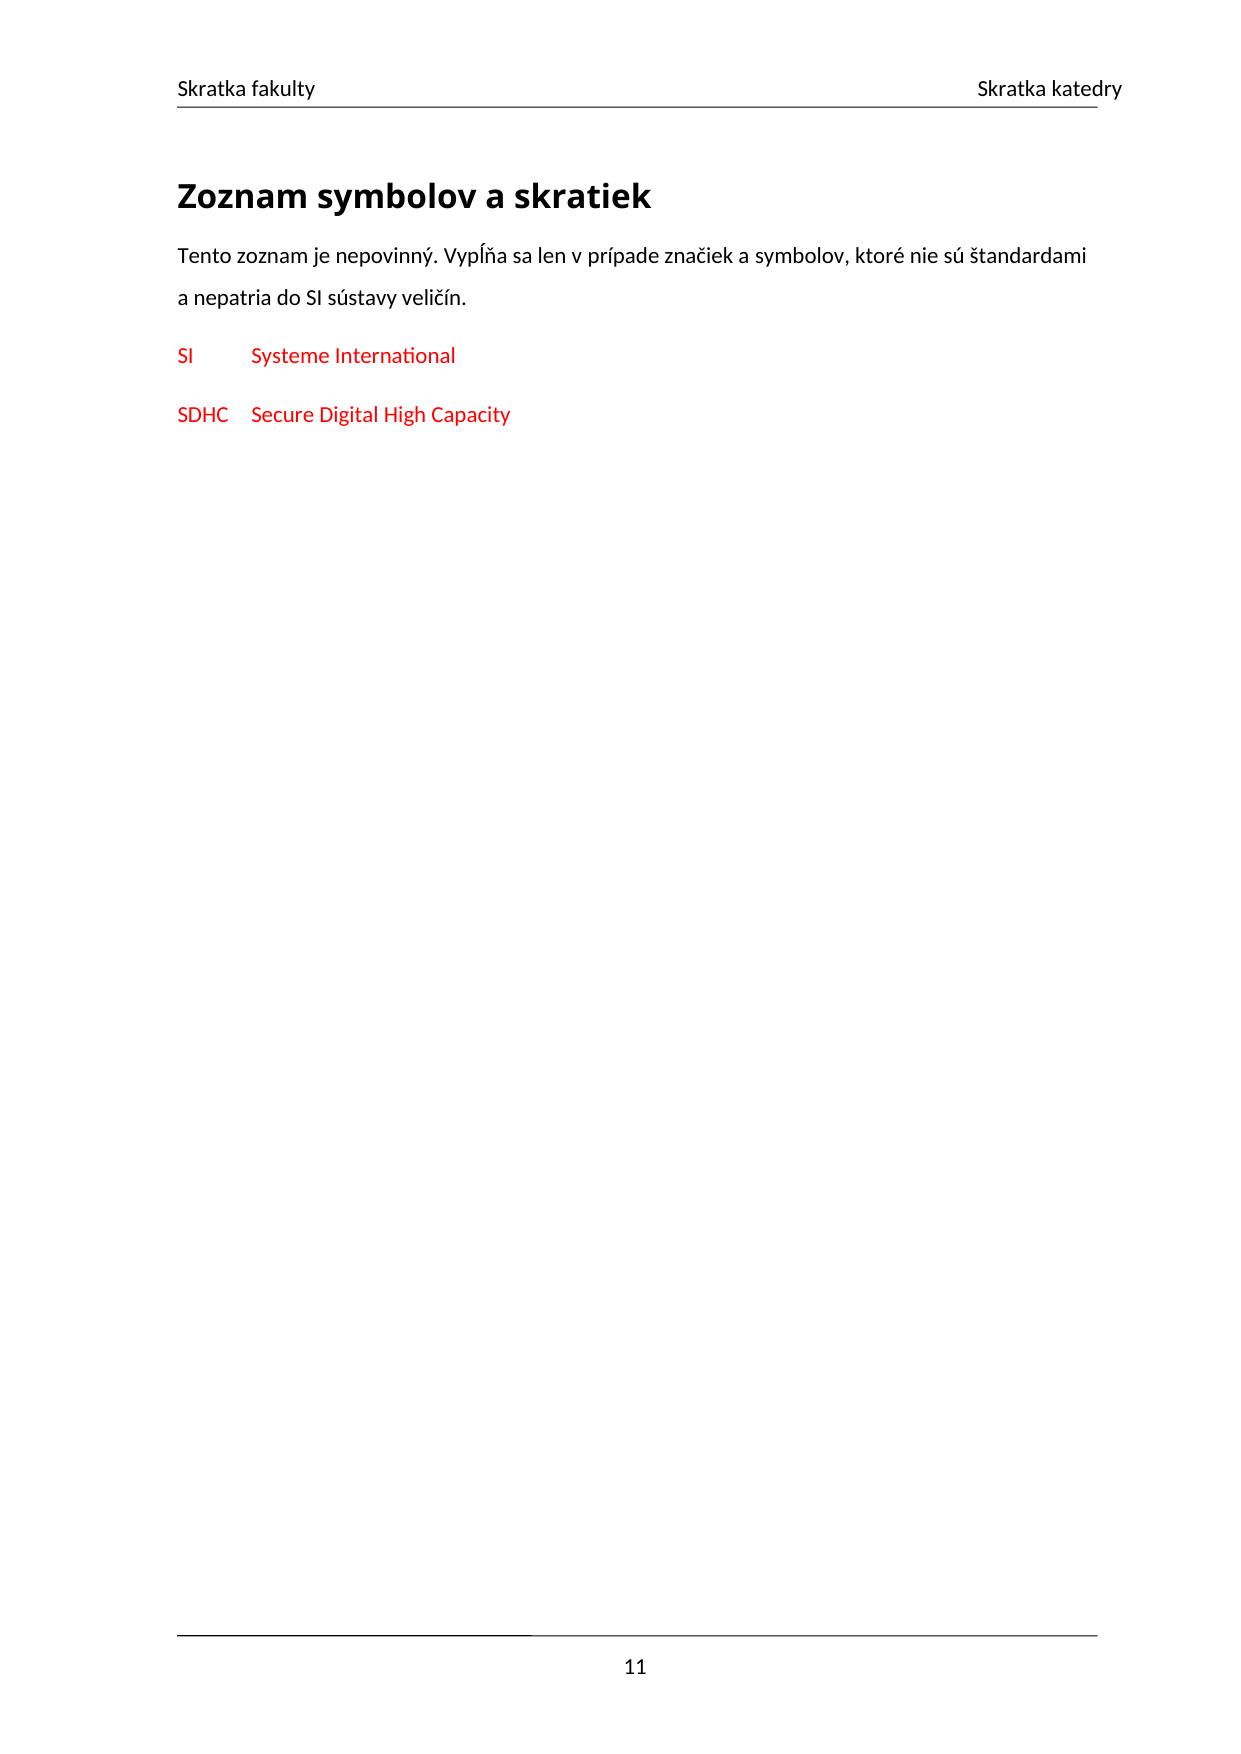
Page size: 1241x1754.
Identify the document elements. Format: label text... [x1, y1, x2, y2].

text SI Systeme International [177, 341, 1092, 369]
list Zoznam symbolov a skratiek [177, 173, 1092, 218]
text SDHC Secure Digital High Capacity [177, 400, 1092, 428]
text Tento zoznam je nepovinný. Vypĺňa sa len v prípade značiek a symbolov, ktoré nie sú štandardami a nepatria do SI sústavy veličín. [177, 241, 1092, 311]
